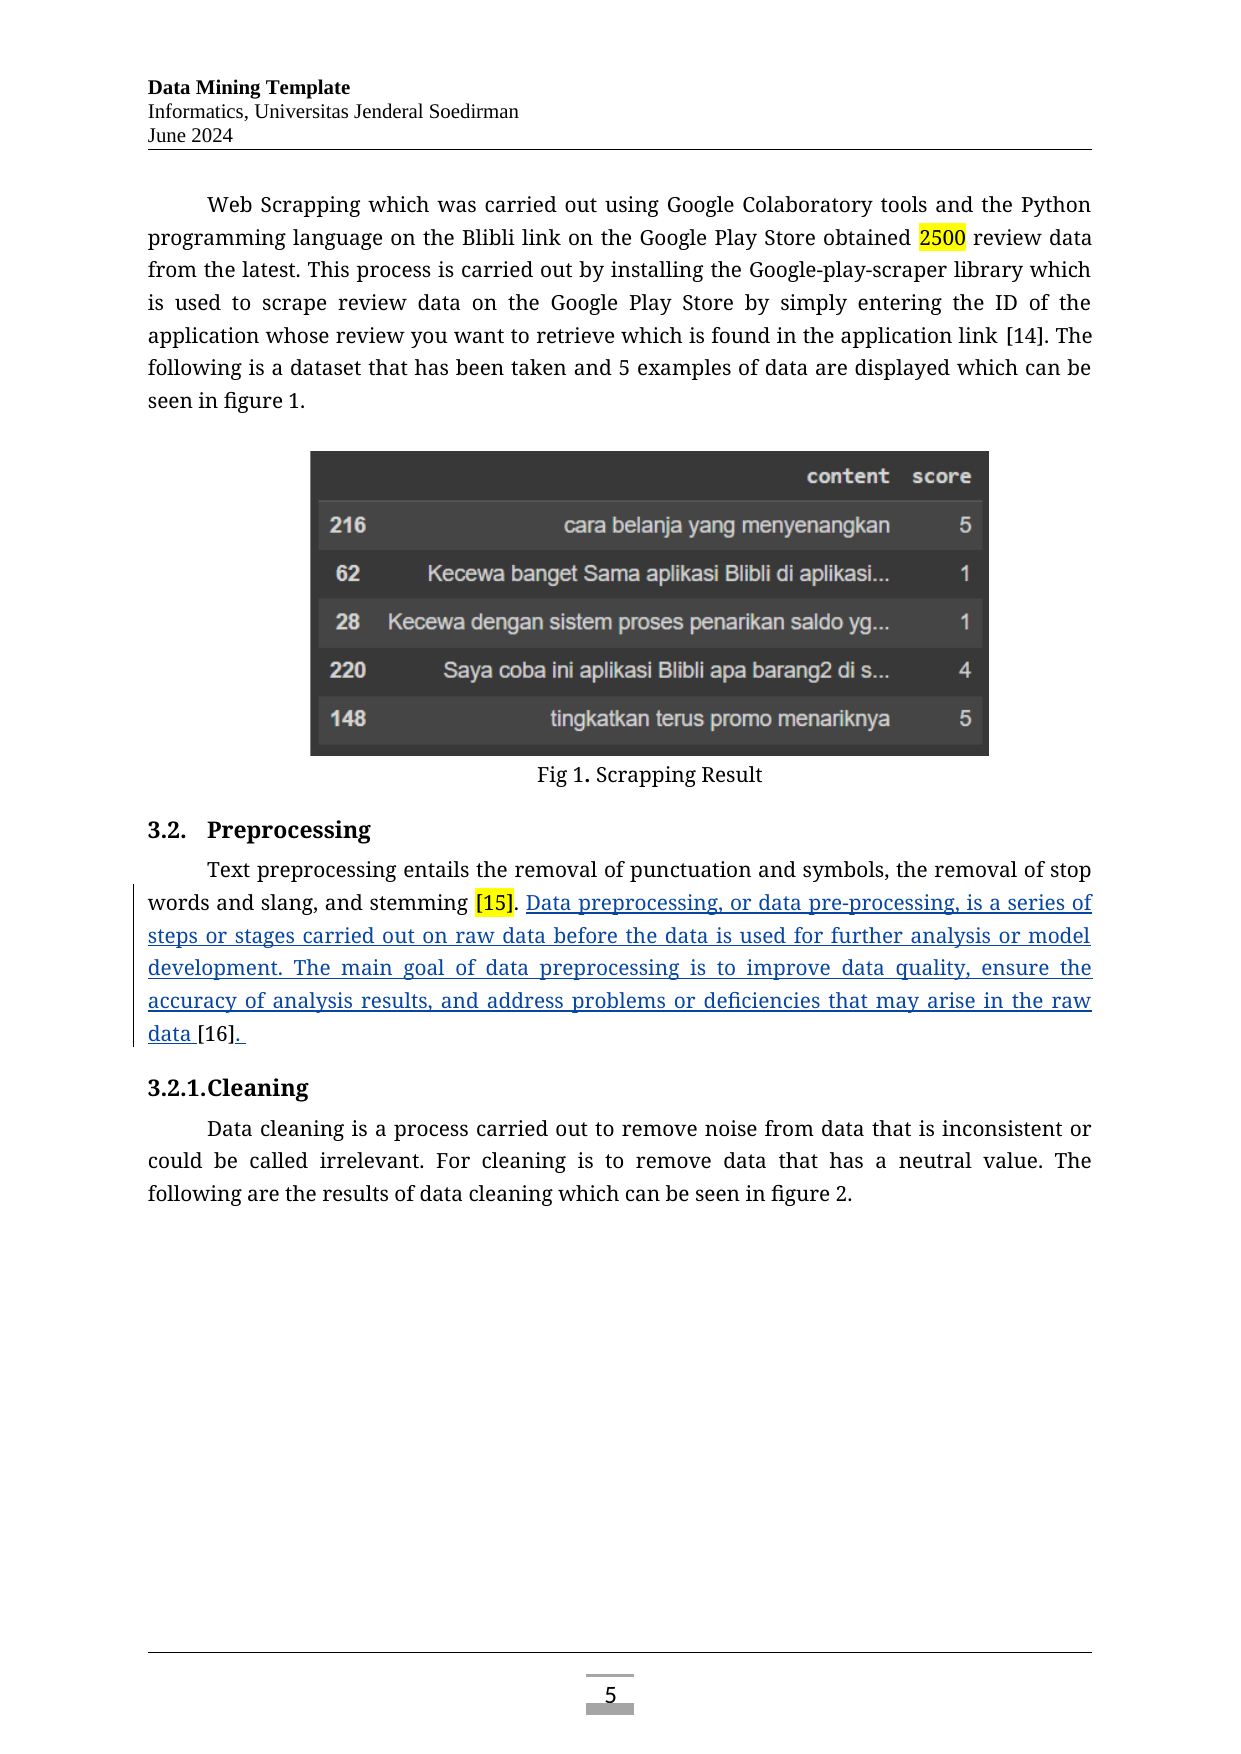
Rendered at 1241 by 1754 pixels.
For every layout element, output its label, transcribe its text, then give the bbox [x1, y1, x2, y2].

list Preprocessing [148, 814, 1092, 845]
text Text preprocessing entails the removal of punctuation and symbols, the removal of stop words and slang, and stemming [15]. [16] [148, 979, 1092, 1010]
text Data cleaning is a process carried out to remove noise from data that is inconsistent or could be called irrelevant. For cleaning is to remove data that has a neutral value. The following are the results of data cleaning which can be seen in figure 2. [148, 1114, 1092, 1207]
text Text preprocessing entails the removal of punctuation and symbols, the removal of stop words and slang, and stemming [15]. [16] [148, 1012, 1092, 1047]
list Cleaning [148, 1072, 1092, 1103]
text Text preprocessing entails the removal of punctuation and symbols, the removal of stop words and slang, and stemming [15]. [16] [148, 856, 1092, 978]
text Fig 1. Scrapping Result [148, 761, 1092, 789]
picture [310, 451, 989, 756]
text Web Scrapping which was carried out using Google Colaboratory tools and the Python programming language on the Blibli link on the Google Play Store obtained 2500 review data from the latest. This process is carried out by installing the Google-play-scraper library which is used to scrape review data on the Google Play Store by simply entering the ID of the application whose review you want to retrieve which is found in the application link [14]. The following is a dataset that has been taken and 5 examples of data are displayed which can be seen in figure 1. [148, 190, 1092, 414]
